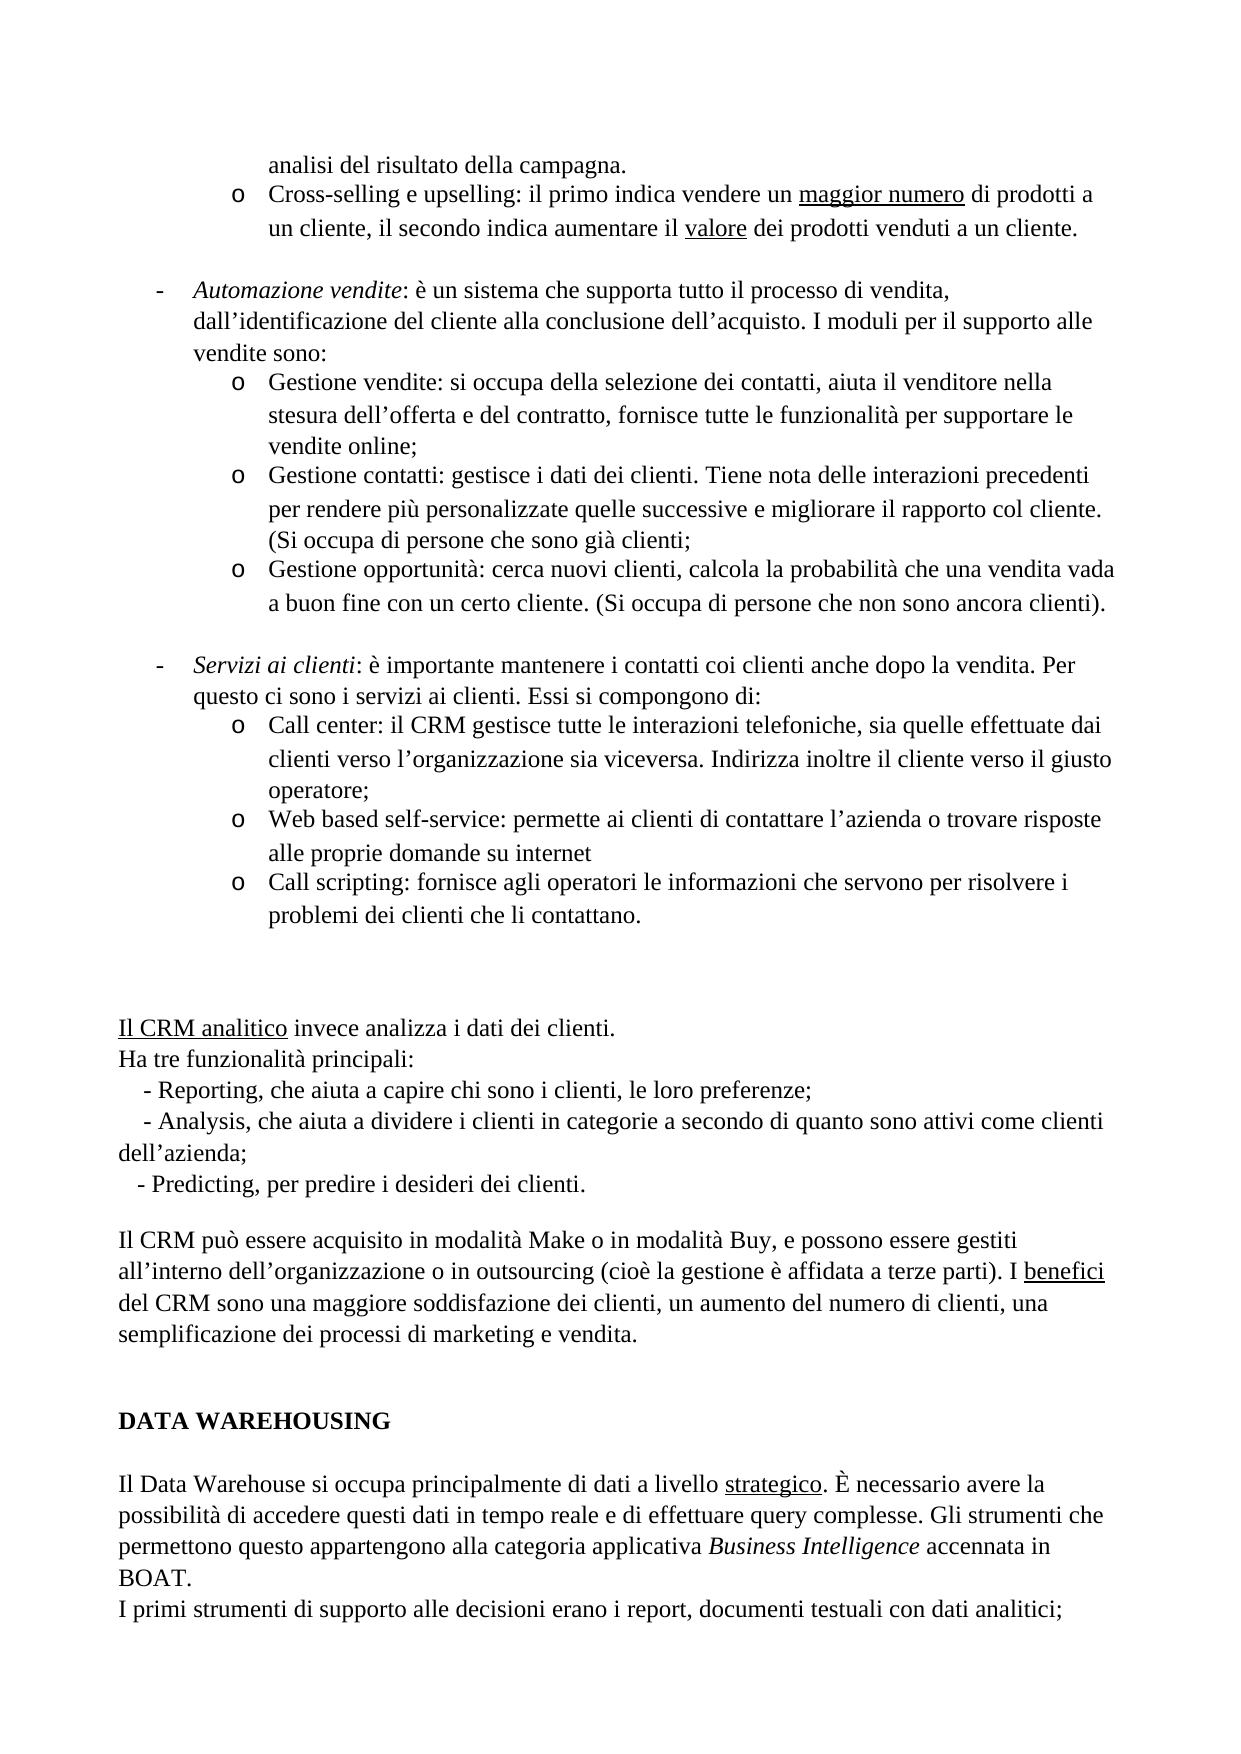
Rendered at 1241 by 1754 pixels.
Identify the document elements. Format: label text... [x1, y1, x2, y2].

list Web based self-service: permette ai clienti di contattare l’azienda o trovare risposte alle proprie domande su internet [231, 804, 1122, 866]
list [231, 148, 1122, 179]
text Il CRM può essere acquisito in modalità Make o in modalità Buy, e possono essere gestiti all’interno dell’organizzazione o in outsourcing (cioè la gestione è affidata a terze parti). I benefici del CRM sono una maggiore soddisfazione dei clienti, un aumento del numero di clienti, una semplificazione dei processi di marketing e vendita. [118, 1223, 1122, 1379]
list Servizi ai clienti: è importante mantenere i contatti coi clienti anche dopo la vendita. Per questo ci sono i servizi ai clienti. Essi si compongono di: [156, 648, 1122, 710]
list Gestione opportunità: cerca nuovi clienti, calcola la probabilità che una vendita vada a buon fine con un certo cliente. (Si occupa di persone che non sono ancora clienti). [231, 554, 1122, 616]
list Call scripting: fornisce agli operatori le informazioni che servono per risolvere i problemi dei clienti che li contattano. [231, 866, 1122, 929]
list Gestione vendite: si occupa della selezione dei contatti, aiuta il venditore nella stesura dell’offerta e del contratto, fornisce tutte le funzionalità per supportare le vendite online; [231, 366, 1122, 460]
list Automazione vendite: è un sistema che supporta tutto il processo di vendita, dall’identificazione del cliente alla conclusione dell’acquisto. I moduli per il supporto alle vendite sono: [156, 273, 1122, 366]
list Gestione contatti: gestisce i dati dei clienti. Tiene nota delle interazioni precedenti per rendere più personalizzate quelle successive e migliorare il rapporto col cliente. (Si occupa di persone che sono già clienti; [231, 460, 1122, 554]
list Cross-selling e upselling: il primo indica vendere un maggior numero di prodotti a un cliente, il secondo indica aumentare il valore dei prodotti venduti a un cliente. [231, 179, 1122, 241]
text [118, 1404, 1122, 1623]
list Call center: il CRM gestisce tutte le interazioni telefoniche, sia quelle effettuate dai clienti verso l’organizzazione sia viceversa. Indirizza inoltre il cliente verso il giusto operatore; [231, 710, 1122, 804]
text Il CRM analitico invece analizza i dati dei clienti. Ha tre funzionalità principali: - Reporting, che aiuta a capire chi sono i clienti, le loro preferenze; - Analysis, che aiuta a dividere i clienti in categorie a secondo di quanto sono attivi come clienti dell’azienda; - Predicting, per predire i desideri dei clienti. [118, 1010, 1122, 1198]
